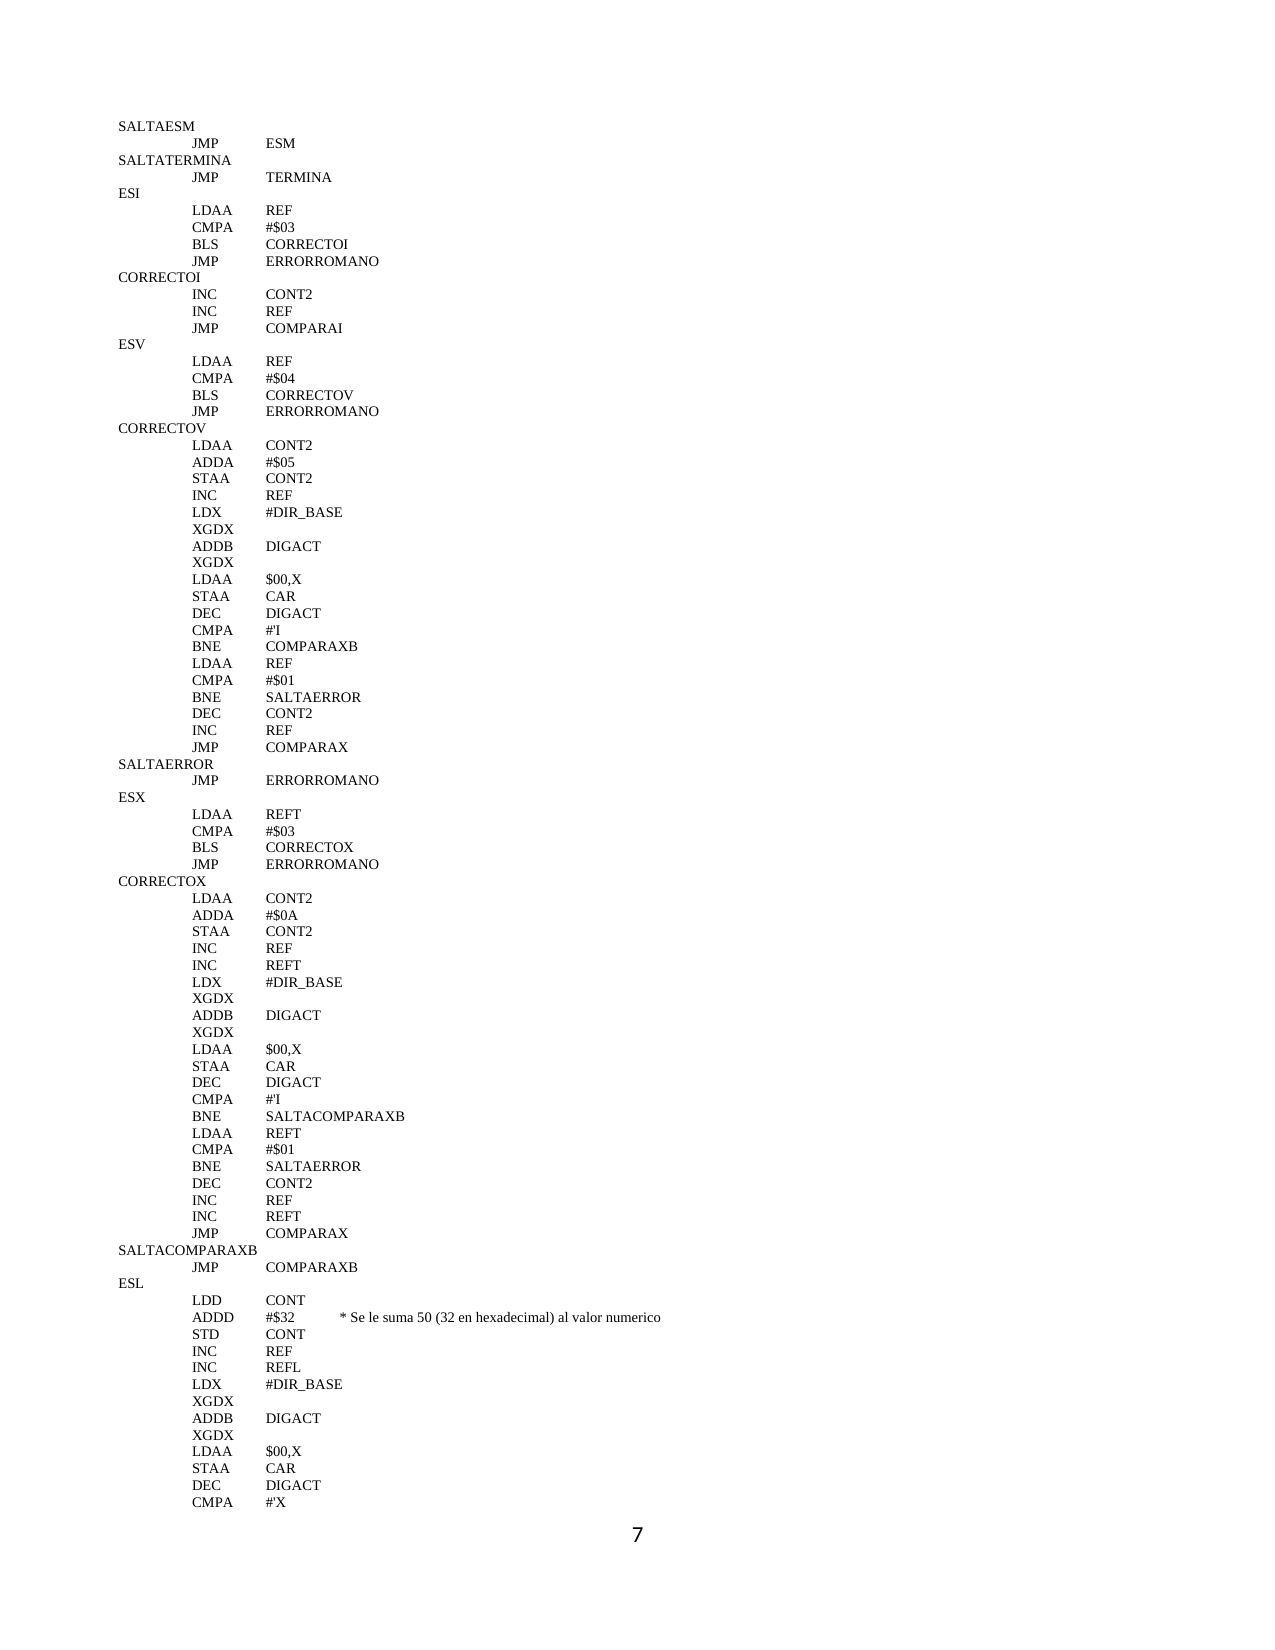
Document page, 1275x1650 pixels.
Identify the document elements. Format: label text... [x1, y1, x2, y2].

text LDAA CONT2 [118, 889, 1157, 906]
text DEC DIGACT [118, 1074, 1157, 1091]
text JMP ERRORROMANO [118, 403, 1157, 420]
text JMP COMPARAI [118, 319, 1157, 336]
text XGDX [118, 1393, 1157, 1409]
text INC REFT [118, 957, 1157, 973]
text JMP COMPARAXB [118, 1258, 1157, 1275]
text CMPA #'X [118, 1493, 1157, 1510]
text LDX #DIR_BASE [118, 504, 1157, 521]
text ADDB DIGACT [118, 1409, 1157, 1426]
text CORRECTOI [118, 269, 1157, 286]
text STAA CAR [118, 588, 1157, 604]
text LDAA CONT2 [118, 437, 1157, 453]
text JMP COMPARAX [118, 739, 1157, 755]
text LDAA REFT [118, 806, 1157, 822]
text LDAA $00,X [118, 1443, 1157, 1460]
text SALTAESM [118, 118, 1157, 135]
text XGDX [118, 554, 1157, 571]
text BLS CORRECTOV [118, 386, 1157, 403]
text LDX #DIR_BASE [118, 1376, 1157, 1393]
text CMPA #'I [118, 1091, 1157, 1108]
text JMP COMPARAX [118, 1225, 1157, 1242]
text STD CONT [118, 1326, 1157, 1342]
text JMP TERMINA [118, 168, 1157, 185]
text ESI [118, 185, 1157, 202]
text LDAA $00,X [118, 571, 1157, 588]
text CMPA #$04 [118, 370, 1157, 386]
text LDD CONT [118, 1292, 1157, 1309]
text STAA CAR [118, 1460, 1157, 1477]
text JMP ERRORROMANO [118, 772, 1157, 789]
text LDAA REF [118, 655, 1157, 672]
text BLS CORRECTOI [118, 236, 1157, 252]
text INC REF [118, 303, 1157, 319]
text BNE SALTAERROR [118, 688, 1157, 705]
text LDAA $00,X [118, 1041, 1157, 1057]
text LDAA REF [118, 353, 1157, 370]
text SALTAERROR [118, 755, 1157, 772]
text INC REF [118, 722, 1157, 739]
text INC REF [118, 940, 1157, 957]
text INC REF [118, 1191, 1157, 1208]
text BLS CORRECTOX [118, 839, 1157, 856]
text CMPA #$01 [118, 672, 1157, 688]
text STAA CONT2 [118, 923, 1157, 940]
text INC REFT [118, 1208, 1157, 1225]
text ADDA #$05 [118, 453, 1157, 470]
text DEC DIGACT [118, 604, 1157, 621]
text ESV [118, 336, 1157, 353]
text CMPA #$03 [118, 822, 1157, 839]
text INC REFL [118, 1359, 1157, 1376]
text XGDX [118, 1024, 1157, 1041]
text CMPA #'I [118, 621, 1157, 638]
text XGDX [118, 990, 1157, 1007]
text LDX #DIR_BASE [118, 973, 1157, 990]
text CORRECTOX [118, 873, 1157, 889]
text ESX [118, 789, 1157, 806]
text INC REF [118, 1342, 1157, 1359]
text DEC CONT2 [118, 705, 1157, 722]
text BNE SALTACOMPARAXB [118, 1108, 1157, 1124]
text ESL [118, 1275, 1157, 1292]
text LDAA REF [118, 202, 1157, 219]
text JMP ERRORROMANO [118, 856, 1157, 873]
text CORRECTOV [118, 420, 1157, 437]
text ADDB DIGACT [118, 537, 1157, 554]
text INC CONT2 [118, 286, 1157, 303]
text DEC DIGACT [118, 1477, 1157, 1493]
text ADDA #$0A [118, 906, 1157, 923]
text SALTATERMINA [118, 152, 1157, 168]
text BNE SALTAERROR [118, 1158, 1157, 1175]
text BNE COMPARAXB [118, 638, 1157, 655]
text STAA CONT2 [118, 470, 1157, 487]
text XGDX [118, 521, 1157, 537]
text CMPA #$03 [118, 219, 1157, 236]
text ADDB DIGACT [118, 1007, 1157, 1024]
text LDAA REFT [118, 1124, 1157, 1141]
text JMP ERRORROMANO [118, 252, 1157, 269]
text JMP ESM [118, 135, 1157, 152]
text XGDX [118, 1426, 1157, 1443]
text SALTACOMPARAXB [118, 1242, 1157, 1258]
text CMPA #$01 [118, 1141, 1157, 1158]
text ADDD #$32 * Se le suma 50 (32 en hexadecimal) al valor numerico [118, 1309, 1157, 1326]
text INC REF [118, 487, 1157, 504]
text DEC CONT2 [118, 1175, 1157, 1191]
text STAA CAR [118, 1057, 1157, 1074]
